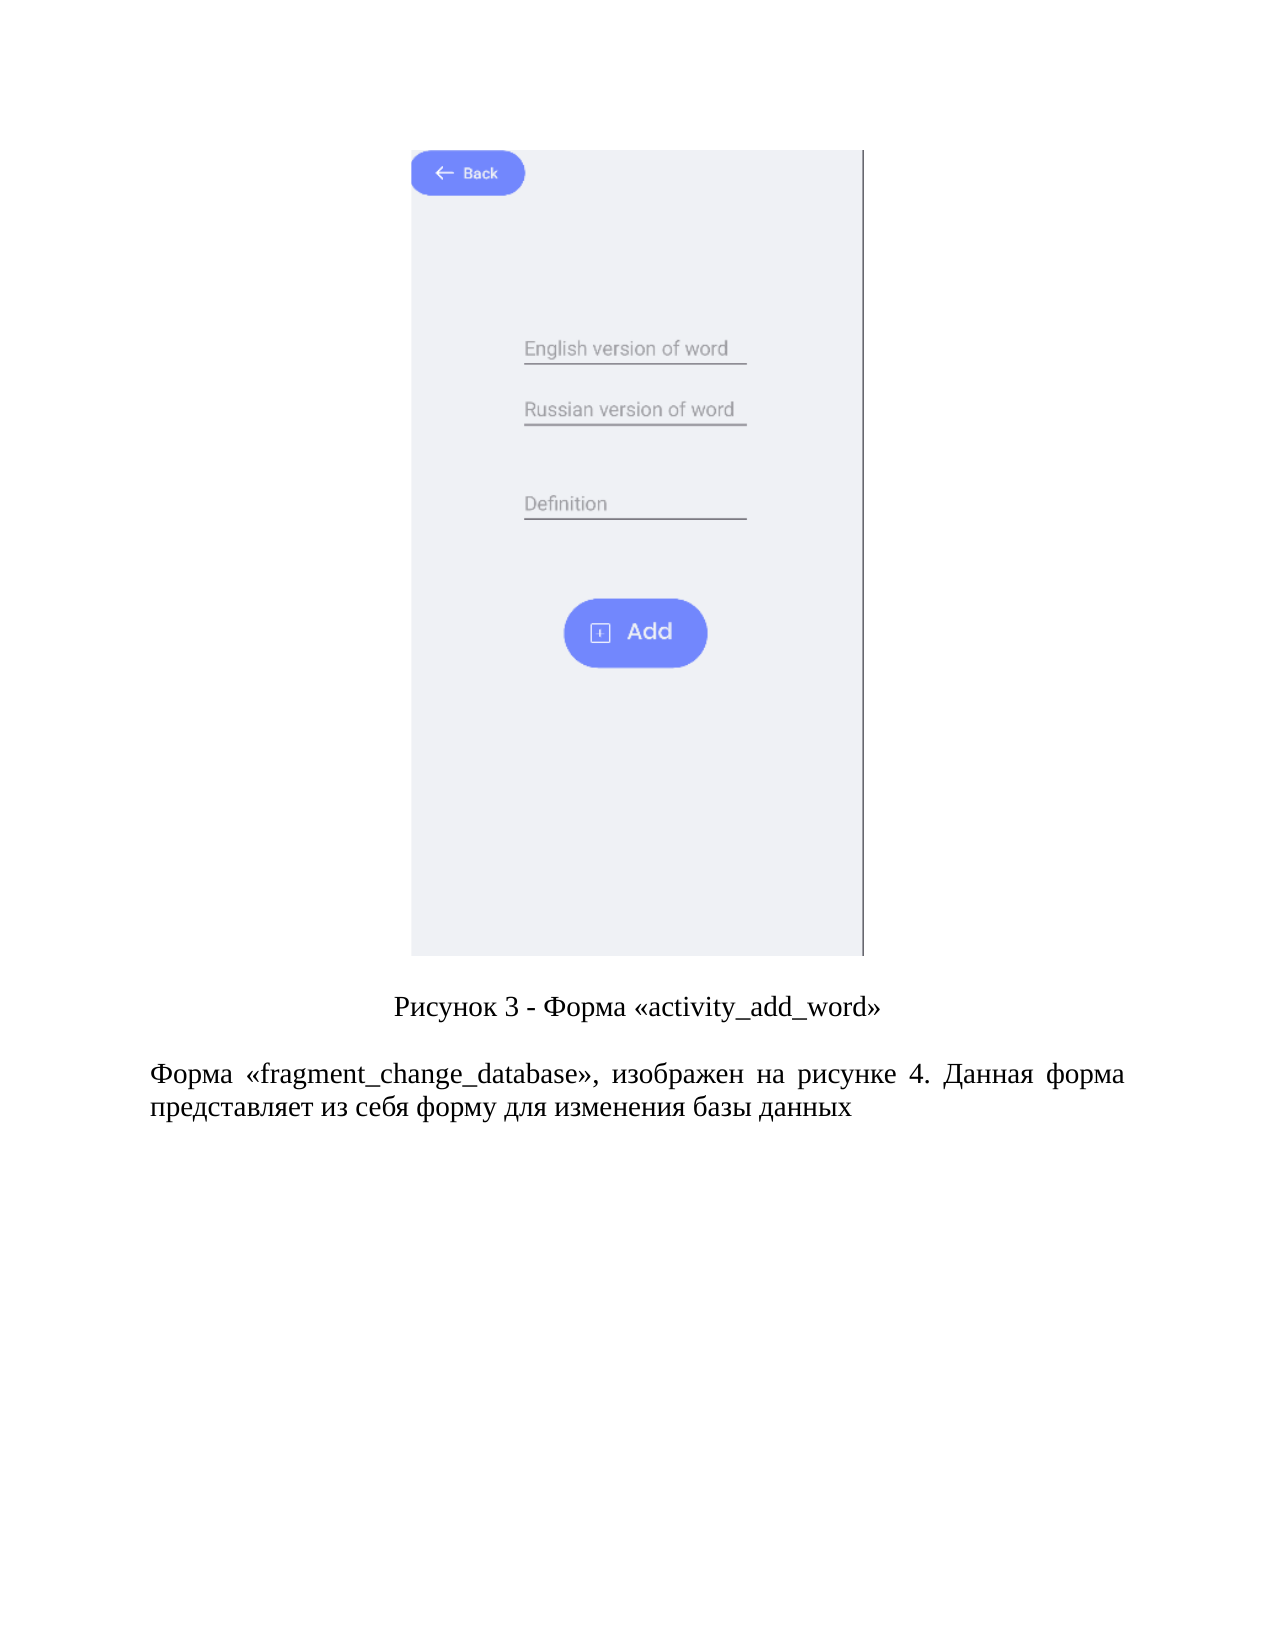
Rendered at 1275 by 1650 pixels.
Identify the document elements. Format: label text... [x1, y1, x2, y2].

text Форма «fragment_change_database», изображен на рисунке 4. Данная форма представляет из себя форму для изменения базы данных [150, 1056, 1125, 1123]
text Рисунок 3 - Форма «activity_add_word» [150, 989, 1125, 1022]
picture [411, 150, 864, 956]
